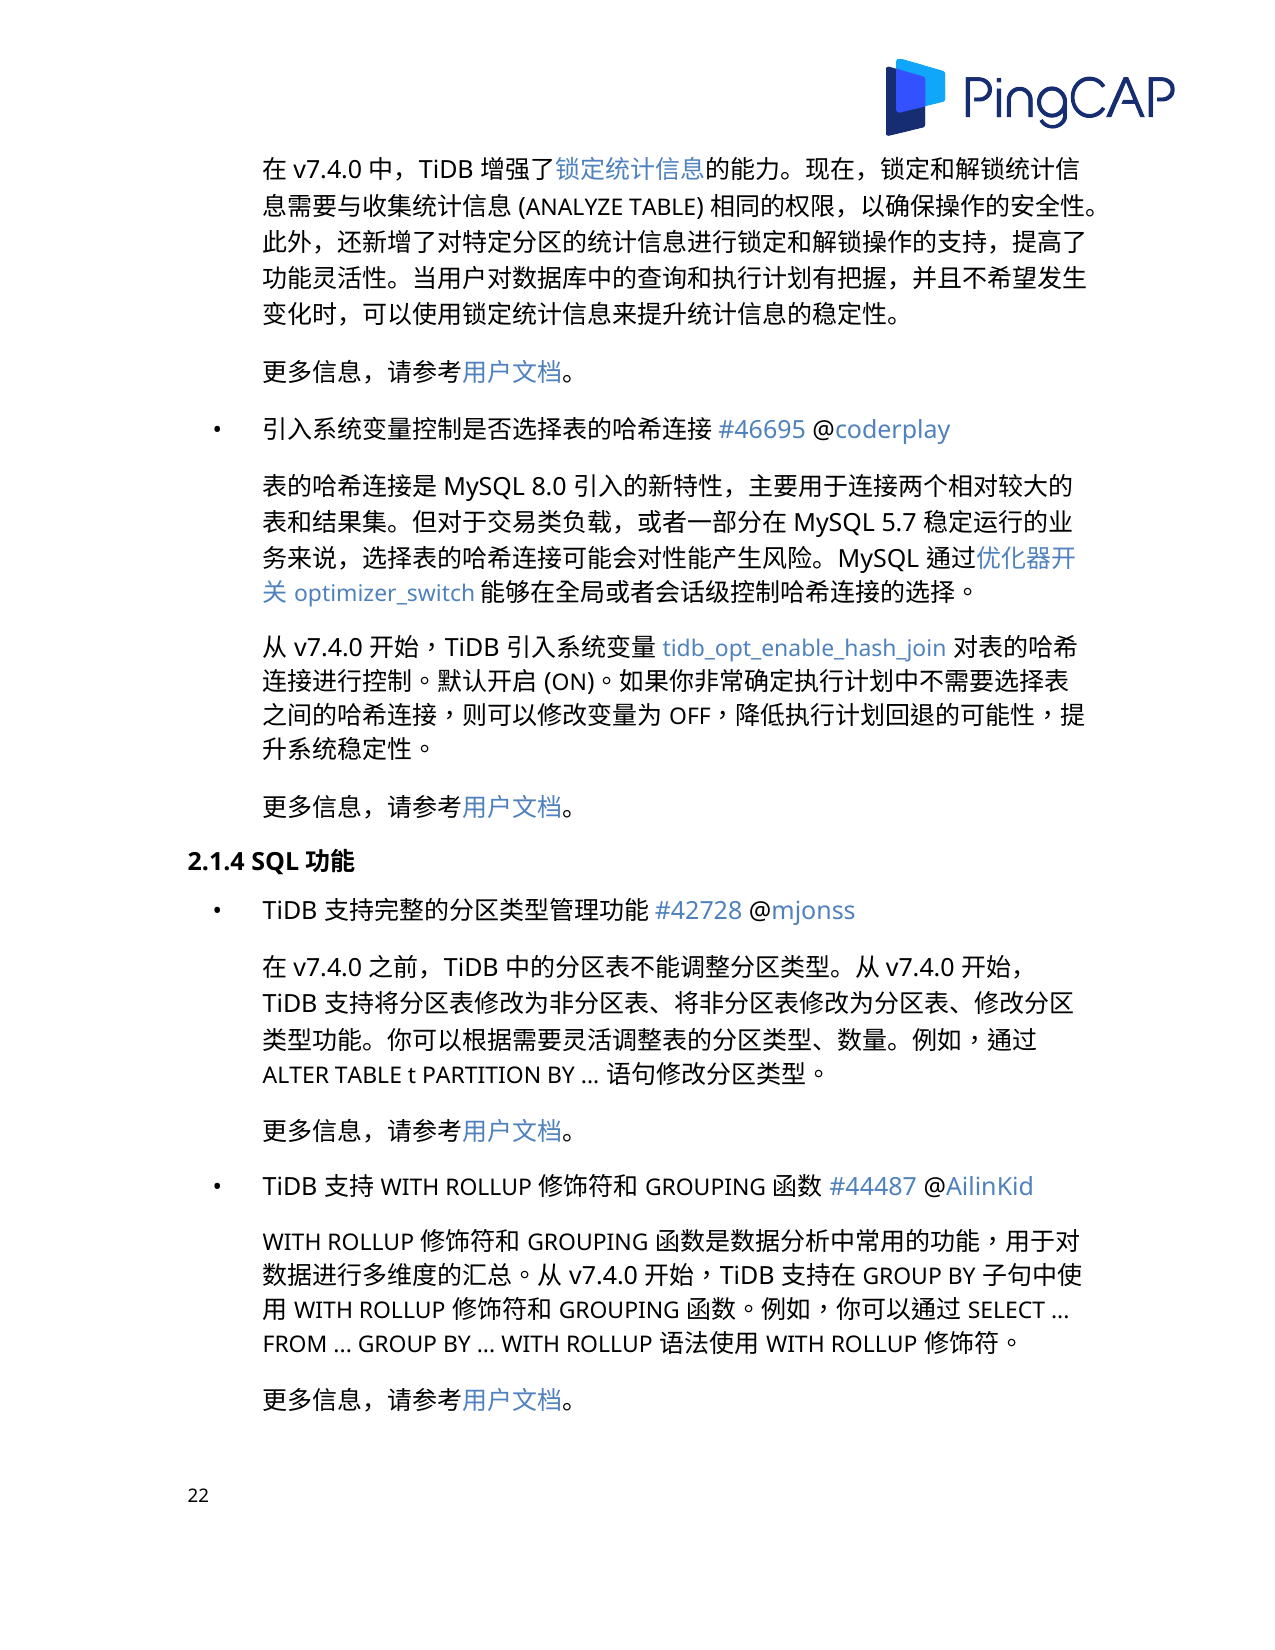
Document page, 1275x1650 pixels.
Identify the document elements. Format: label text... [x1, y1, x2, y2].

list 更多信息，请参考用户文档。 [212, 1111, 1087, 1148]
list WITH ROLLUP 修饰符和 GROUPING 函数是数据分析中常用的功能，用于对数据进行多维度的汇总。从 v7.4.0 开始，TiDB 支持在 GROUP BY 子句中使用 WITH ROLLUP 修饰符和 GROUPING 函数。例如，你可以通过 SELECT ... FROM ... GROUP BY ... WITH ROLLUP 语法使用 WITH ROLLUP 修饰符。 [212, 1223, 1087, 1359]
list 更多信息，请参考用户文档。 [212, 787, 1087, 823]
list TiDB 支持完整的分区类型管理功能 #42728 @mjonss [212, 891, 1087, 927]
picture [886, 59, 1175, 136]
subtitle SQL 功能 [187, 844, 1087, 878]
list 引入系统变量控制是否选择表的哈希连接 #46695 @coderplay [212, 409, 1087, 445]
list 更多信息，请参考用户文档。 [212, 352, 1087, 388]
list 从 v7.4.0 开始，TiDB 引入系统变量 tidb_opt_enable_hash_join 对表的哈希连接进行控制。默认开启 (ON)。如果你非常确定执行计划中不需要选择表之间的哈希连接，则可以修改变量为 OFF，降低执行计划回退的可能性，提升系统稳定性。 [212, 630, 1087, 766]
list 在 v7.4.0 中，TiDB 增强了锁定统计信息的能力。现在，锁定和解锁统计信息需要与收集统计信息 (ANALYZE TABLE) 相同的权限，以确保操作的安全性。此外，还新增了对特定分区的统计信息进行锁定和解锁操作的支持，提高了功能灵活性。当用户对数据库中的查询和执行计划有把握，并且不希望发生变化时，可以使用锁定统计信息来提升统计信息的稳定性。 [212, 150, 1087, 331]
list 表的哈希连接是 MySQL 8.0 引入的新特性，主要用于连接两个相对较大的表和结果集。但对于交易类负载，或者一部分在 MySQL 5.7 稳定运行的业务来说，选择表的哈希连接可能会对性能产生风险。MySQL 通过优化器开关 optimizer_switch能够在全局或者会话级控制哈希连接的选择。 [212, 466, 1087, 609]
list TiDB 支持 WITH ROLLUP 修饰符和 GROUPING 函数 #44487 @AilinKid [212, 1168, 1087, 1202]
list 在 v7.4.0 之前，TiDB 中的分区表不能调整分区类型。从 v7.4.0 开始，TiDB 支持将分区表修改为非分区表、将非分区表修改为分区表、修改分区类型功能。你可以根据需要灵活调整表的分区类型、数量。例如，通过 ALTER TABLE t PARTITION BY ... 语句修改分区类型。 [212, 948, 1087, 1091]
list 更多信息，请参考用户文档。 [212, 1380, 1087, 1417]
